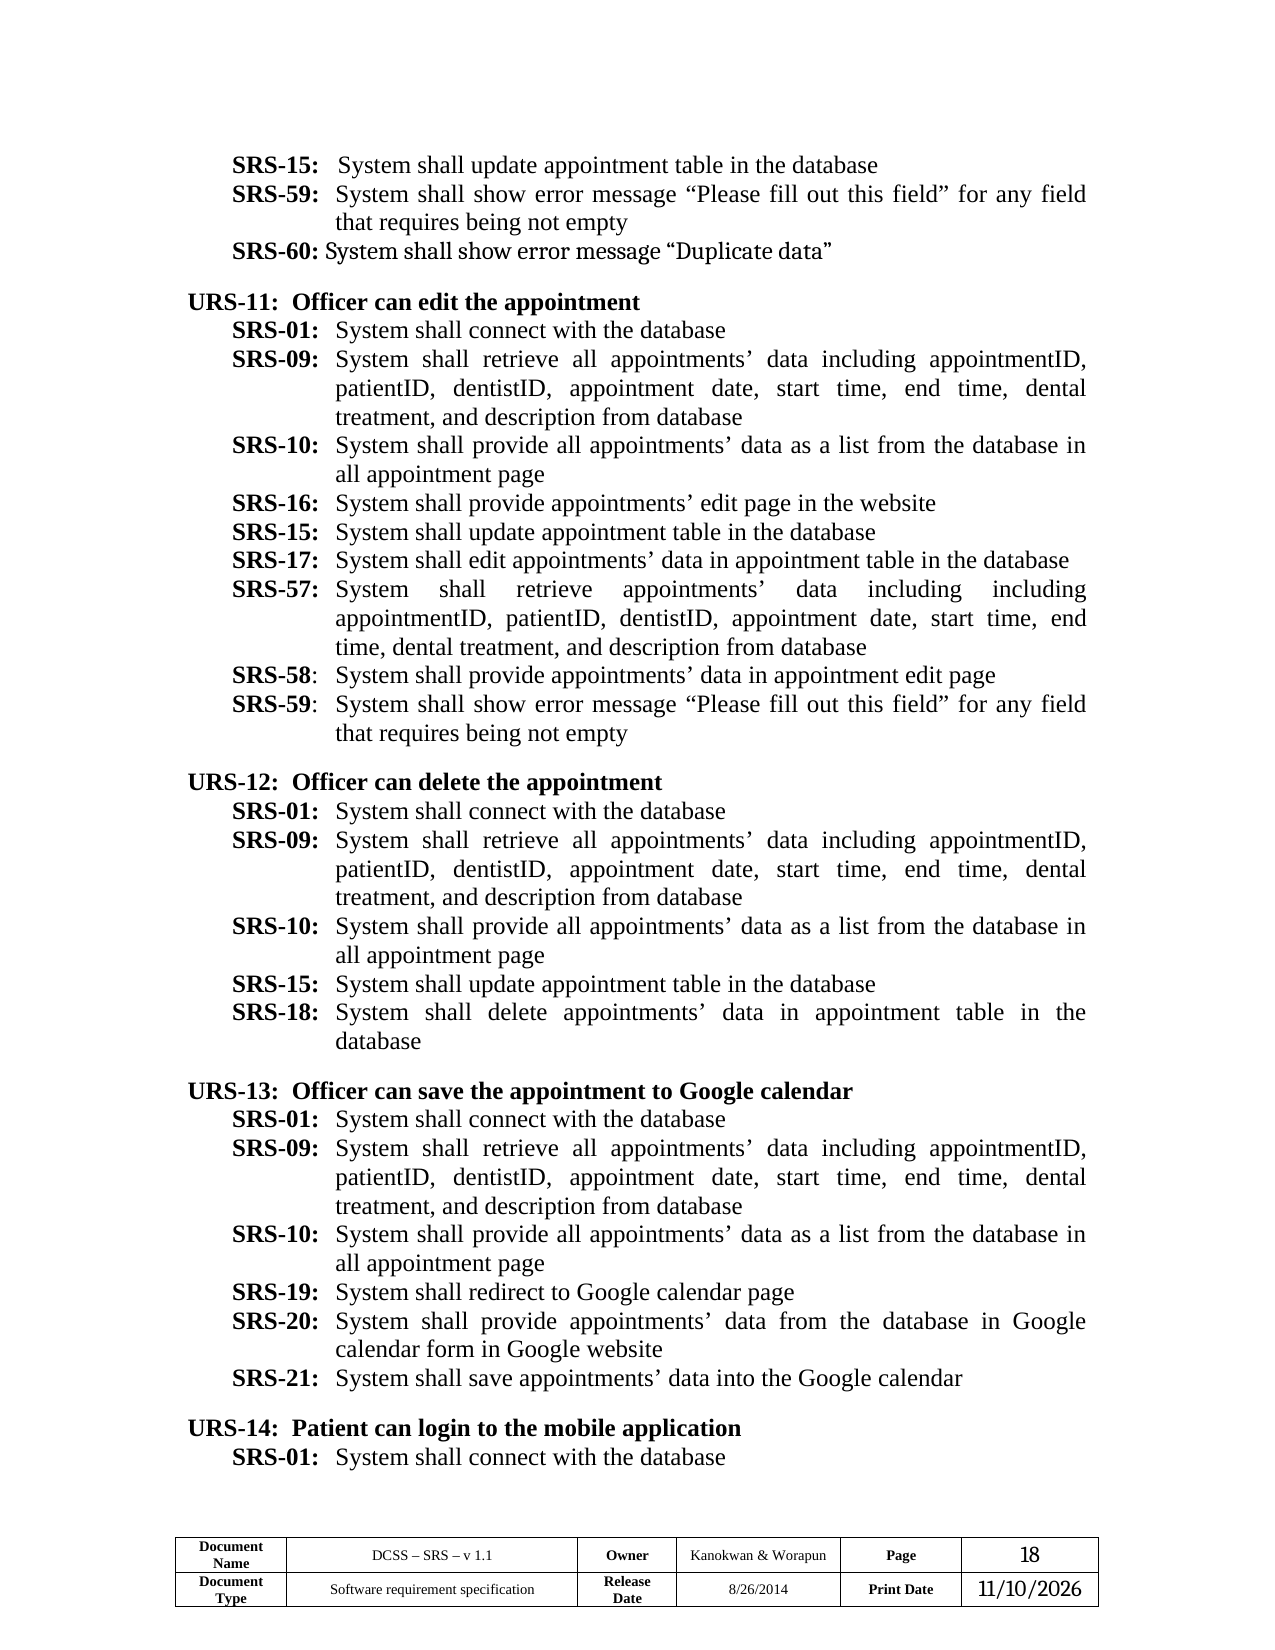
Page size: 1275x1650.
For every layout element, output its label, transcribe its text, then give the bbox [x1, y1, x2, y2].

text SRS-58: System shall provide appointments’ data in appointment edit page [232, 660, 1087, 689]
text SRS-01: System shall connect with the database [232, 1104, 1087, 1133]
text SRS-10: System shall provide all appointments’ data as a list from the database in all appointment page [232, 1219, 1087, 1277]
text SRS-57: System shall retrieve appointments’ data including including appointmentID, patientID, dentistID, appointment date, start time, end time, dental treatment, and description from database [232, 574, 1087, 660]
text SRS-09: System shall retrieve all appointments’ data including appointmentID, patientID, dentistID, appointment date, start time, end time, dental treatment, and description from database [232, 1133, 1087, 1219]
text SRS-01: System shall connect with the database [232, 796, 1087, 825]
subtitle URS-13: Officer can save the appointment to Google calendar [187, 1076, 1087, 1104]
text SRS-16: System shall provide appointments’ edit page in the website [232, 488, 1087, 517]
text SRS-19: System shall redirect to Google calendar page [232, 1277, 1087, 1306]
subtitle URS-11: Officer can edit the appointment [187, 287, 1087, 315]
text SRS-09: System shall retrieve all appointments’ data including appointmentID, patientID, dentistID, appointment date, start time, end time, dental treatment, and description from database [232, 344, 1087, 430]
text SRS-59: System shall show error message “Please fill out this field” for any field that requires being not empty [232, 689, 1087, 747]
text SRS-01: System shall connect with the database [232, 1442, 1087, 1470]
text SRS-15: System shall update appointment table in the database [187, 150, 1087, 179]
text SRS-60: System shall show error message “Duplicate data” [232, 236, 1087, 266]
text SRS-20: System shall provide appointments’ data from the database in Google calendar form in Google website [232, 1306, 1087, 1363]
text SRS-01: System shall connect with the database [232, 315, 1087, 344]
text SRS-18: System shall delete appointments’ data in appointment table in the database [232, 997, 1087, 1055]
text SRS-10: System shall provide all appointments’ data as a list from the database in all appointment page [232, 430, 1087, 488]
text SRS-15: System shall update appointment table in the database [232, 969, 1087, 997]
text SRS-17: System shall edit appointments’ data in appointment table in the database [232, 545, 1087, 574]
text SRS-09: System shall retrieve all appointments’ data including appointmentID, patientID, dentistID, appointment date, start time, end time, dental treatment, and description from database [232, 825, 1087, 911]
text SRS-10: System shall provide all appointments’ data as a list from the database in all appointment page [232, 911, 1087, 969]
text SRS-15: System shall update appointment table in the database [232, 517, 1087, 545]
subtitle URS-14: Patient can login to the mobile application [187, 1413, 1087, 1442]
subtitle URS-12: Officer can delete the appointment [187, 767, 1087, 796]
text SRS-59: System shall show error message “Please fill out this field” for any field that requires being not empty [232, 179, 1087, 236]
text SRS-21: System shall save appointments’ data into the Google calendar [232, 1363, 1087, 1392]
